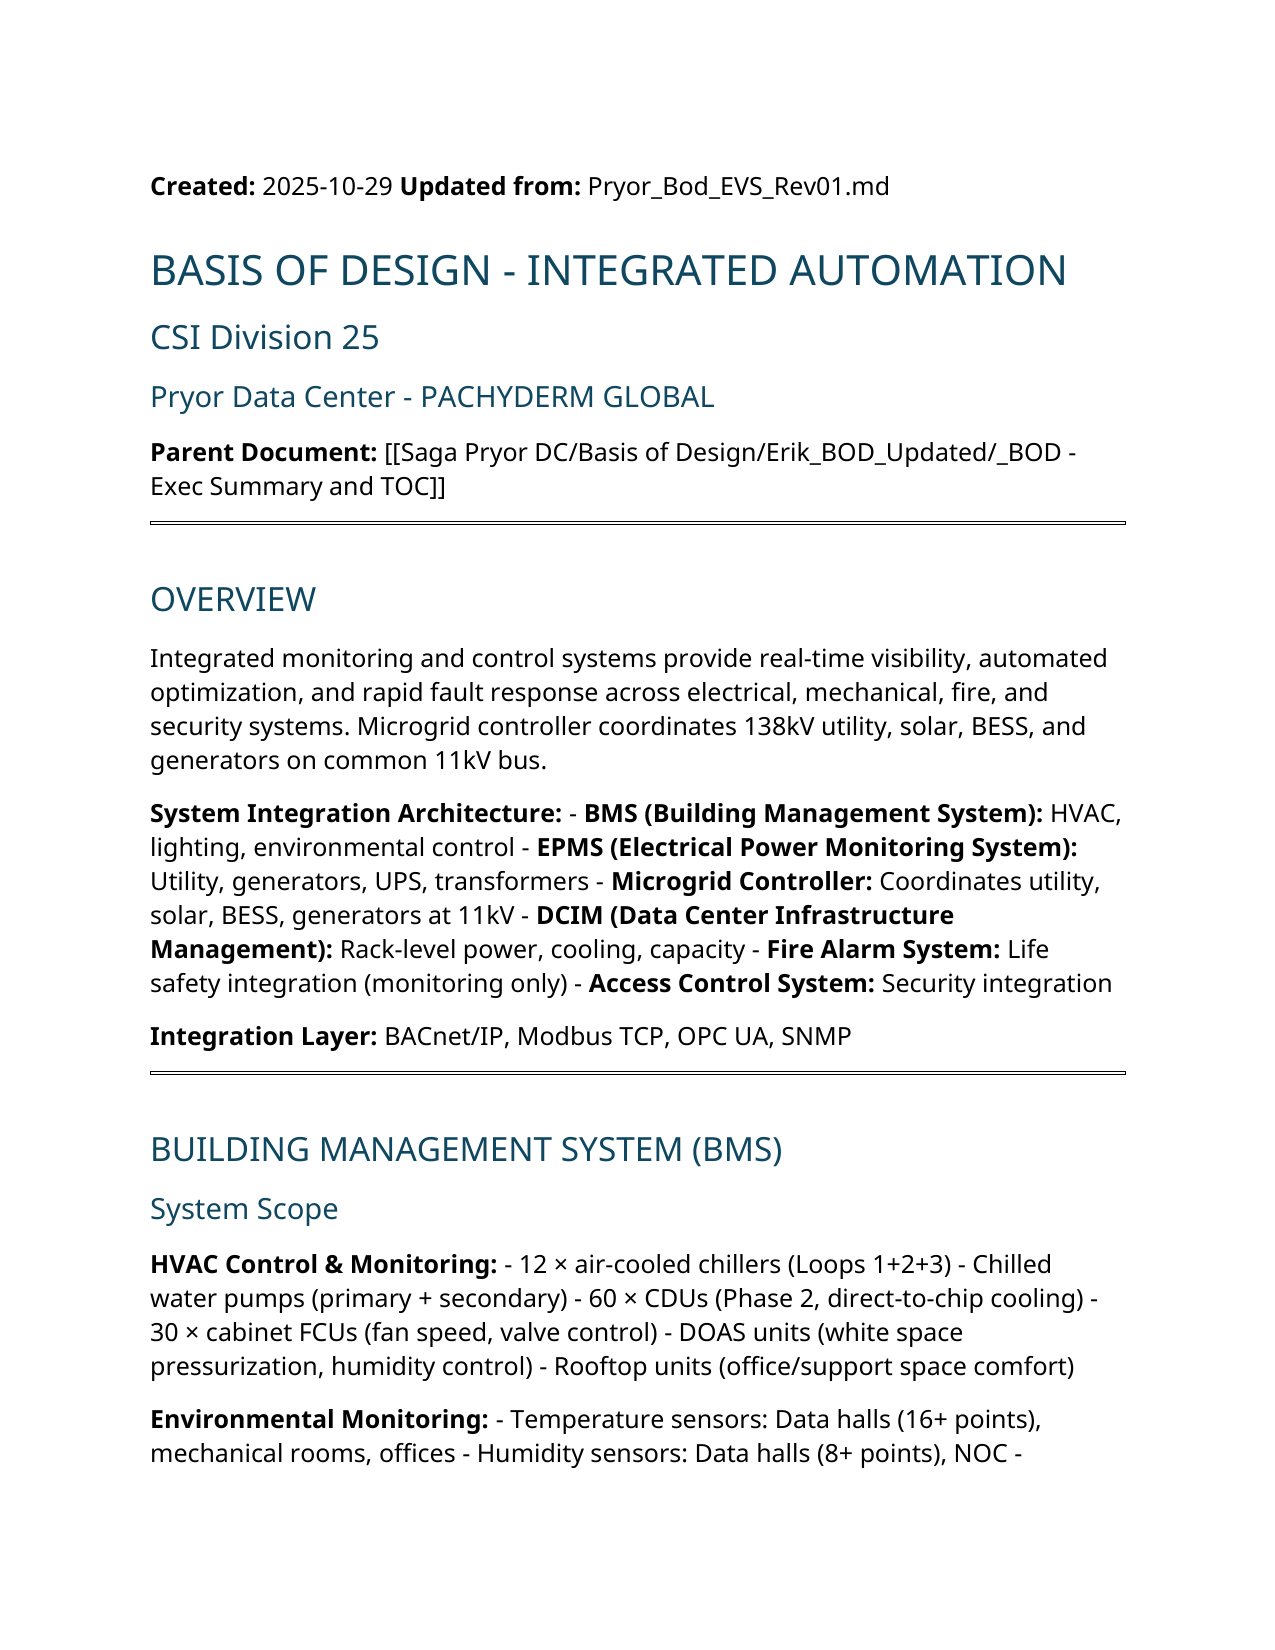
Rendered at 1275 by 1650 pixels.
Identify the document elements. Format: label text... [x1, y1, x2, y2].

text Parent Document: [[Saga Pryor DC/Basis of Design/Erik_BOD_Updated/_BOD - Exec Summary and TOC]] [150, 434, 1125, 502]
text Integrated monitoring and control systems provide real-time visibility, automated optimization, and rapid fault response across electrical, mechanical, fire, and security systems. Microgrid controller coordinates 138kV utility, solar, BESS, and generators on common 11kV bus. [150, 640, 1125, 776]
text Created: 2025-10-29 Updated from: Pryor_Bod_EVS_Rev01.md [150, 169, 1125, 203]
subtitle System Scope [150, 1188, 1125, 1228]
subtitle OVERVIEW [150, 576, 1125, 621]
subtitle Pryor Data Center - PACHYDERM GLOBAL [150, 376, 1125, 416]
subtitle BASIS OF DESIGN - INTEGRATED AUTOMATION [150, 240, 1125, 297]
text Integration Layer: BACnet/IP, Modbus TCP, OPC UA, SNMP [150, 1018, 1125, 1052]
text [150, 1402, 1125, 1470]
subtitle CSI Division 25 [150, 314, 1125, 359]
text System Integration Architecture: - BMS (Building Management System): HVAC, lighting, environmental control - EPMS (Electrical Power Monitoring System): Utility, generators, UPS, transformers - Microgrid Controller: Coordinates utility, solar, BESS, generators at 11kV - DCIM (Data Center Infrastructure Management): Rack-level power, cooling, capacity - Fire Alarm System: Life safety integration (monitoring only) - Access Control System: Security integration [150, 795, 1125, 999]
subtitle BUILDING MANAGEMENT SYSTEM (BMS) [150, 1126, 1125, 1171]
text HVAC Control & Monitoring: - 12 × air-cooled chillers (Loops 1+2+3) - Chilled water pumps (primary + secondary) - 60 × CDUs (Phase 2, direct-to-chip cooling) - 30 × cabinet FCUs (fan speed, valve control) - DOAS units (white space pressurization, humidity control) - Rooftop units (office/support space comfort) [150, 1247, 1125, 1383]
